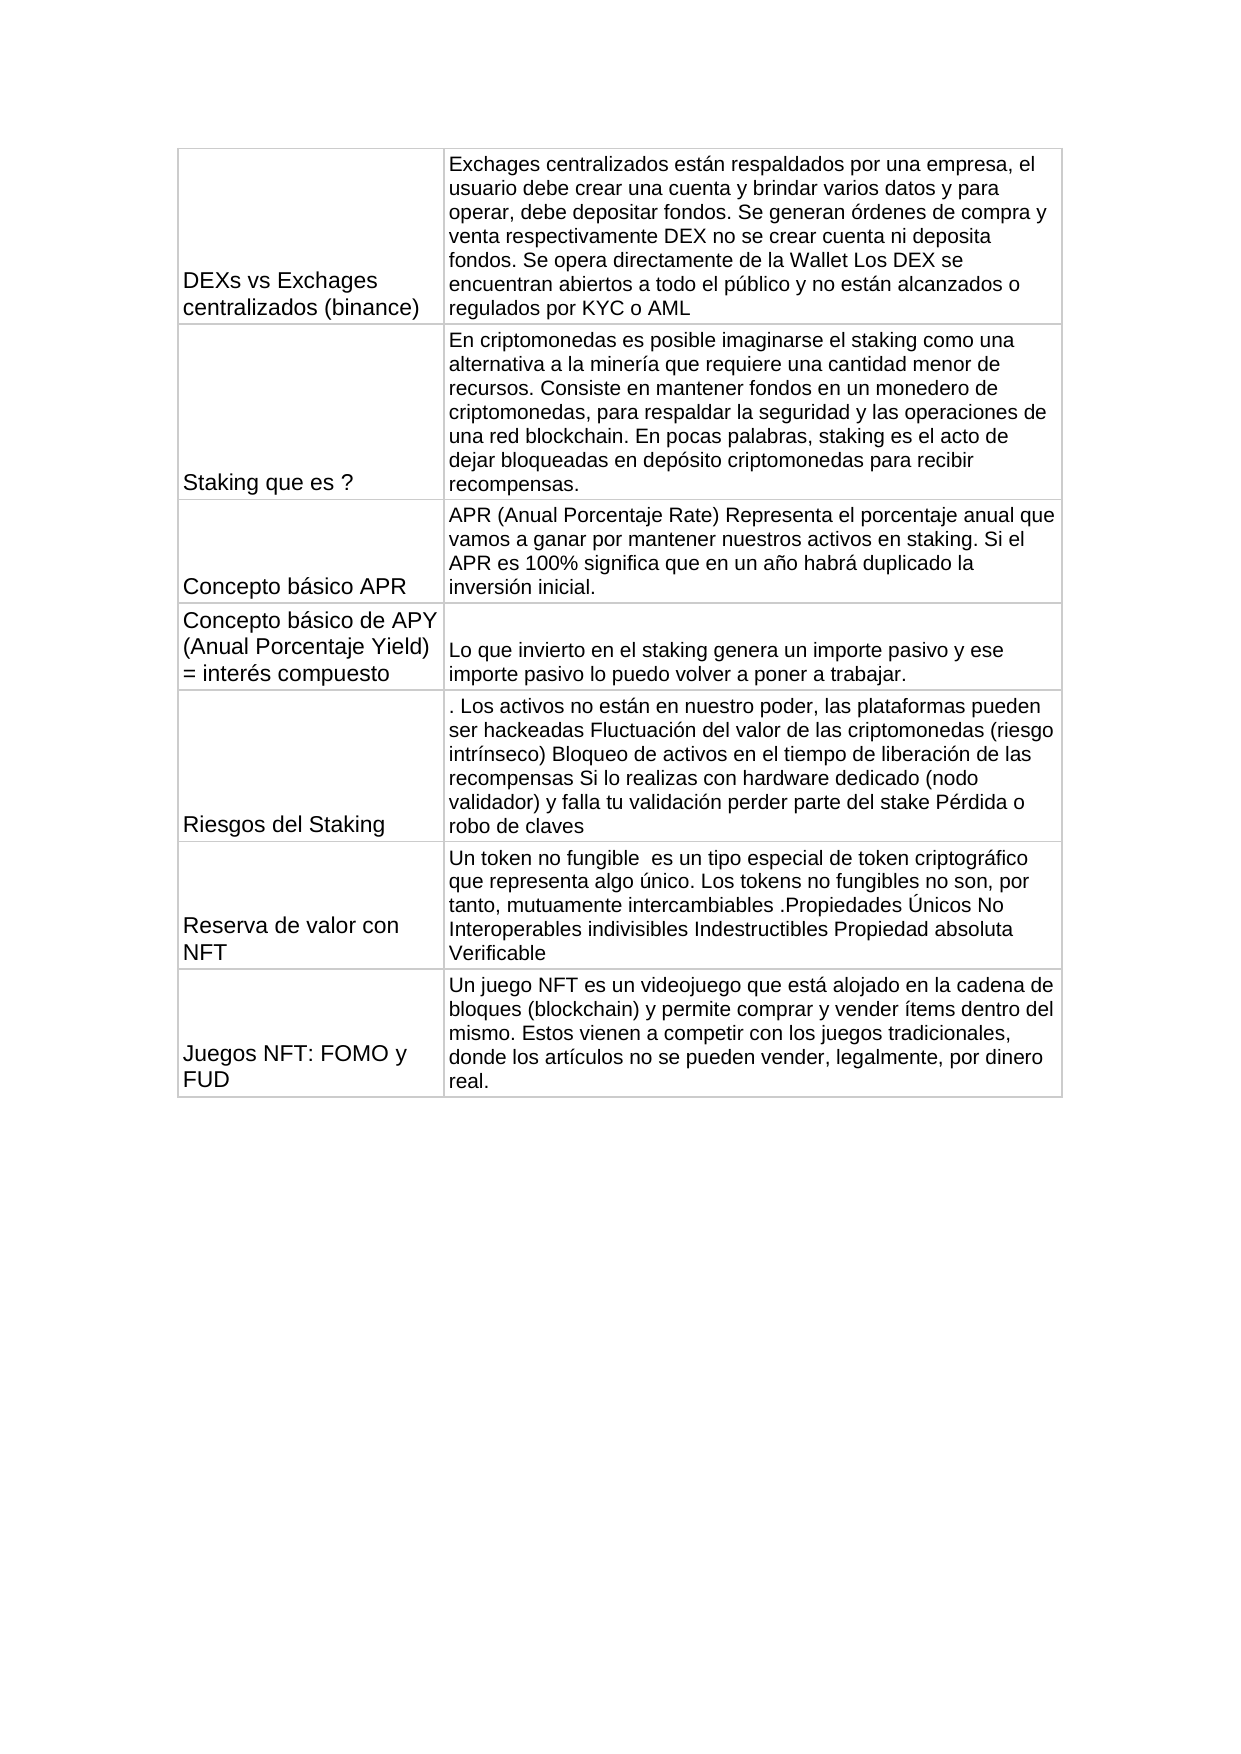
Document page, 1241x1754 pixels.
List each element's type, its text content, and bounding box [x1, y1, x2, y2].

table_cell APR (Anual Porcentaje Rate) Representa el porcentaje anual que vamos a ganar por mantener nuestros activos en staking. Si el APR es 100% significa que en un año habrá duplicado la inversión inicial. [445, 500, 1061, 602]
table_cell Concepto básico de APY (Anual Porcentaje Yield) = interés compuesto [179, 604, 443, 689]
table_cell . Los activos no están en nuestro poder, las plataformas pueden ser hackeadas Fluctuación del valor de las criptomonedas (riesgo intrínseco) Bloqueo de activos en el tiempo de liberación de las recompensas Si lo realizas con hardware dedicado (nodo validador) y falla tu validación perder parte del stake Pérdida o robo de claves [445, 691, 1061, 841]
table_cell DEXs vs Exchages centralizados (binance) [179, 149, 443, 323]
table_cell Staking que es ? [179, 325, 443, 499]
table_cell Exchages centralizados están respaldados por una empresa, el usuario debe crear una cuenta y brindar varios datos y para operar, debe depositar fondos. Se generan órdenes de compra y venta respectivamente DEX no se crear cuenta ni deposita fondos. Se opera directamente de la Wallet Los DEX se encuentran abiertos a todo el público y no están alcanzados o regulados por KYC o AML [445, 149, 1061, 323]
table_cell Juegos NFT: FOMO y FUD [179, 970, 443, 1096]
table_cell Un token no fungible ​ es un tipo especial de token criptográfico que representa algo único. Los tokens no fungibles no son, por tanto, mutuamente intercambiables .Propiedades Únicos No Interoperables indivisibles Indestructibles Propiedad absoluta Verificable [445, 842, 1061, 968]
table_cell Reserva de valor con NFT [179, 842, 443, 968]
table_cell En criptomonedas es posible imaginarse el staking como una alternativa a la minería que requiere una cantidad menor de recursos. Consiste en mantener fondos en un monedero de criptomonedas, para respaldar la seguridad y las operaciones de una red blockchain. En pocas palabras, staking es el acto de dejar bloqueadas en depósito criptomonedas para recibir recompensas. [445, 325, 1061, 499]
table_cell Riesgos del Staking [179, 691, 443, 841]
table_cell Lo que invierto en el staking genera un importe pasivo y ese importe pasivo lo puedo volver a poner a trabajar. [445, 604, 1061, 689]
table_cell Concepto básico APR [179, 500, 443, 602]
table_cell Un juego NFT es un videojuego que está alojado en la cadena de bloques (blockchain) y permite comprar y vender ítems dentro del mismo. Estos vienen a competir con los juegos tradicionales, donde los artículos no se pueden vender, legalmente, por dinero real. [445, 970, 1061, 1096]
